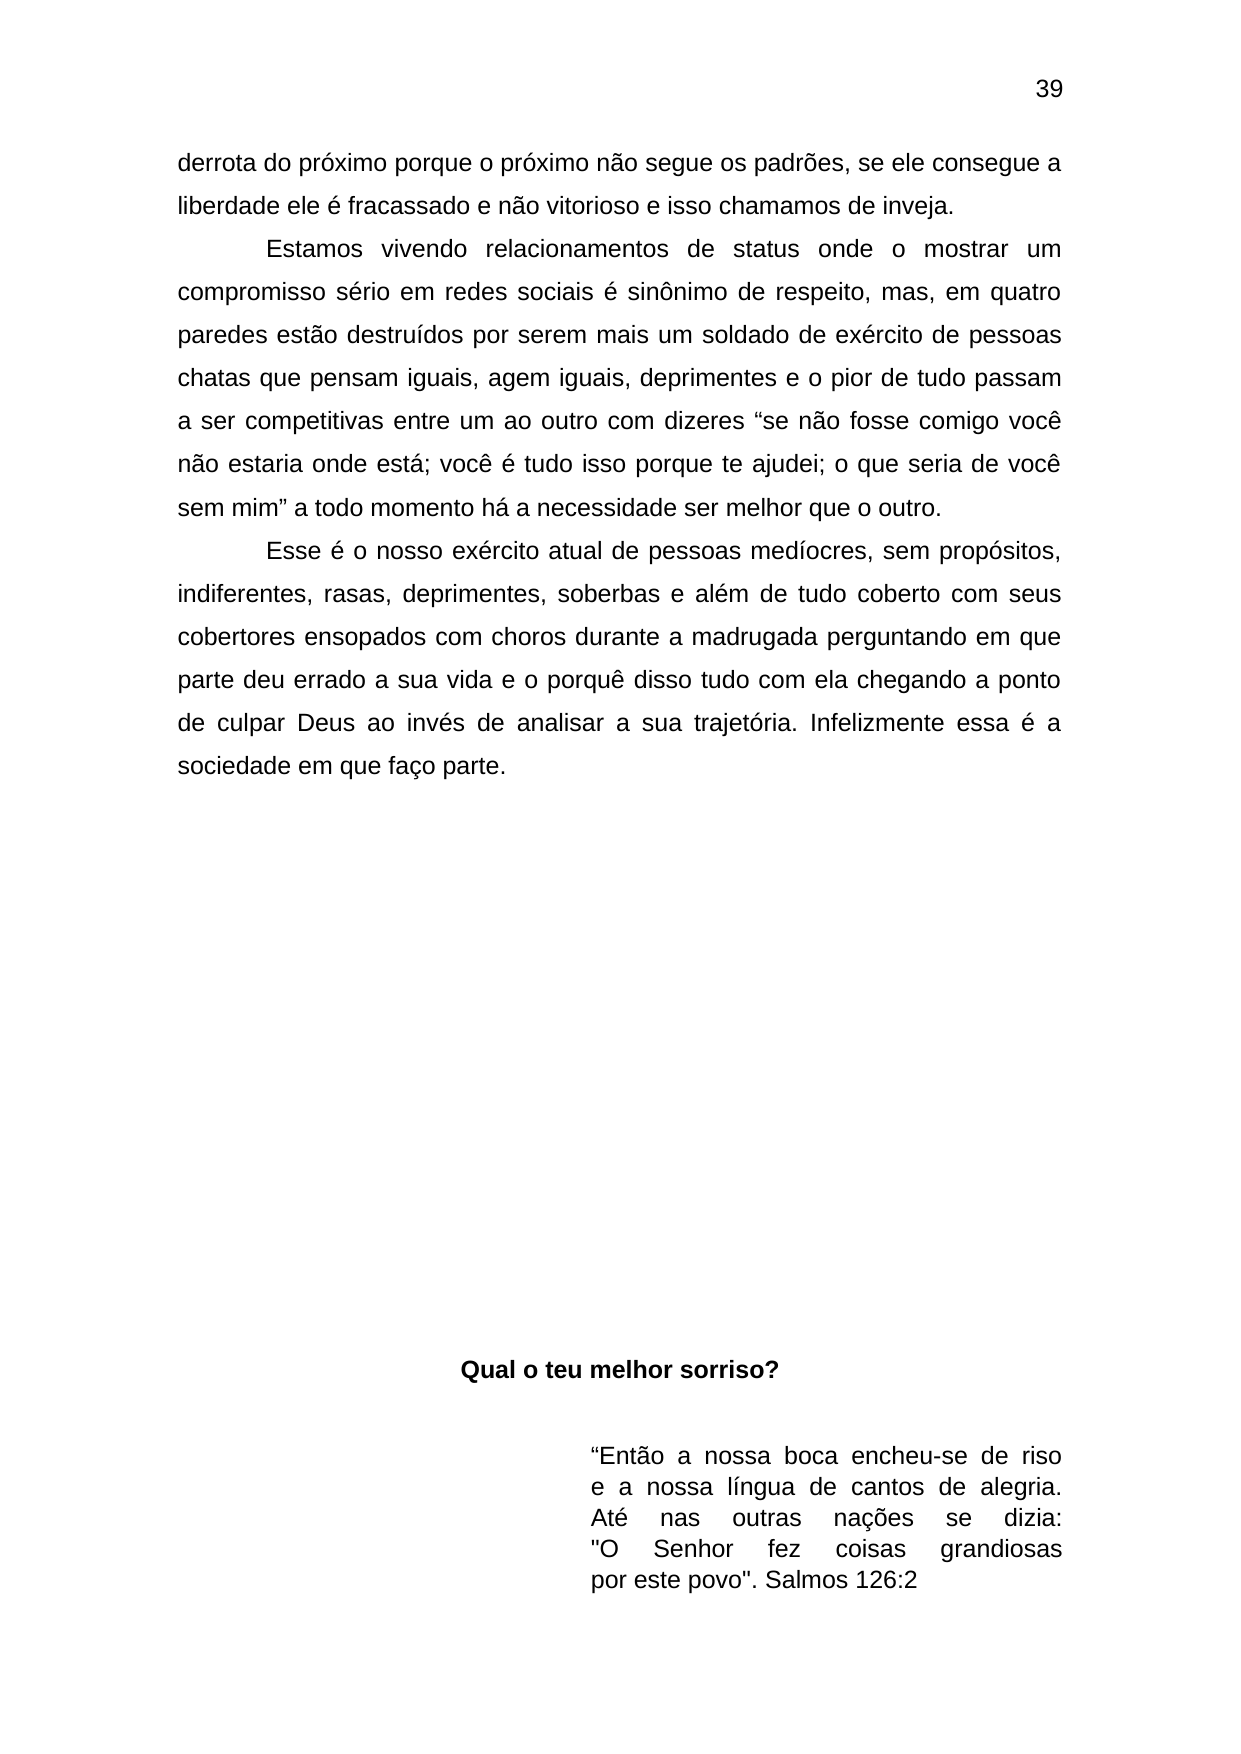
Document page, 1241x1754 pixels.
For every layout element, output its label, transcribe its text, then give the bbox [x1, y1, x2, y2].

text “Então a nossa boca encheu-se de riso e a nossa língua de cantos de alegria. Até nas outras nações se dizia: "O Senhor fez coisas grandiosas por este povo". Salmos 126:2 [591, 1441, 1063, 1594]
text Esse é o nosso exército atual de pessoas medíocres, sem propósitos, indiferentes, rasas, deprimentes, soberbas e além de tudo coberto com seus cobertores ensopados com choros durante a madrugada perguntando em que parte deu errado a sua vida e o porquê disso tudo com ela chegando a ponto de culpar Deus ao invés de analisar a sua trajetória. Infelizmente essa é a sociedade em que faço parte. [177, 536, 1063, 780]
text Qual o teu melhor sorriso? [177, 1355, 1063, 1384]
text Estamos vivendo relacionamentos de status onde o mostrar um compromisso sério em redes sociais é sinônimo de respeito, mas, em quatro paredes estão destruídos por serem mais um soldado de exército de pessoas chatas que pensam iguais, agem iguais, deprimentes e o pior de tudo passam a ser competitivas entre um ao outro com dizeres “se não fosse comigo você não estaria onde está; você é tudo isso porque te ajudei; o que seria de você sem mim” a todo momento há a necessidade ser melhor que o outro. [177, 234, 1063, 521]
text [177, 148, 1063, 219]
